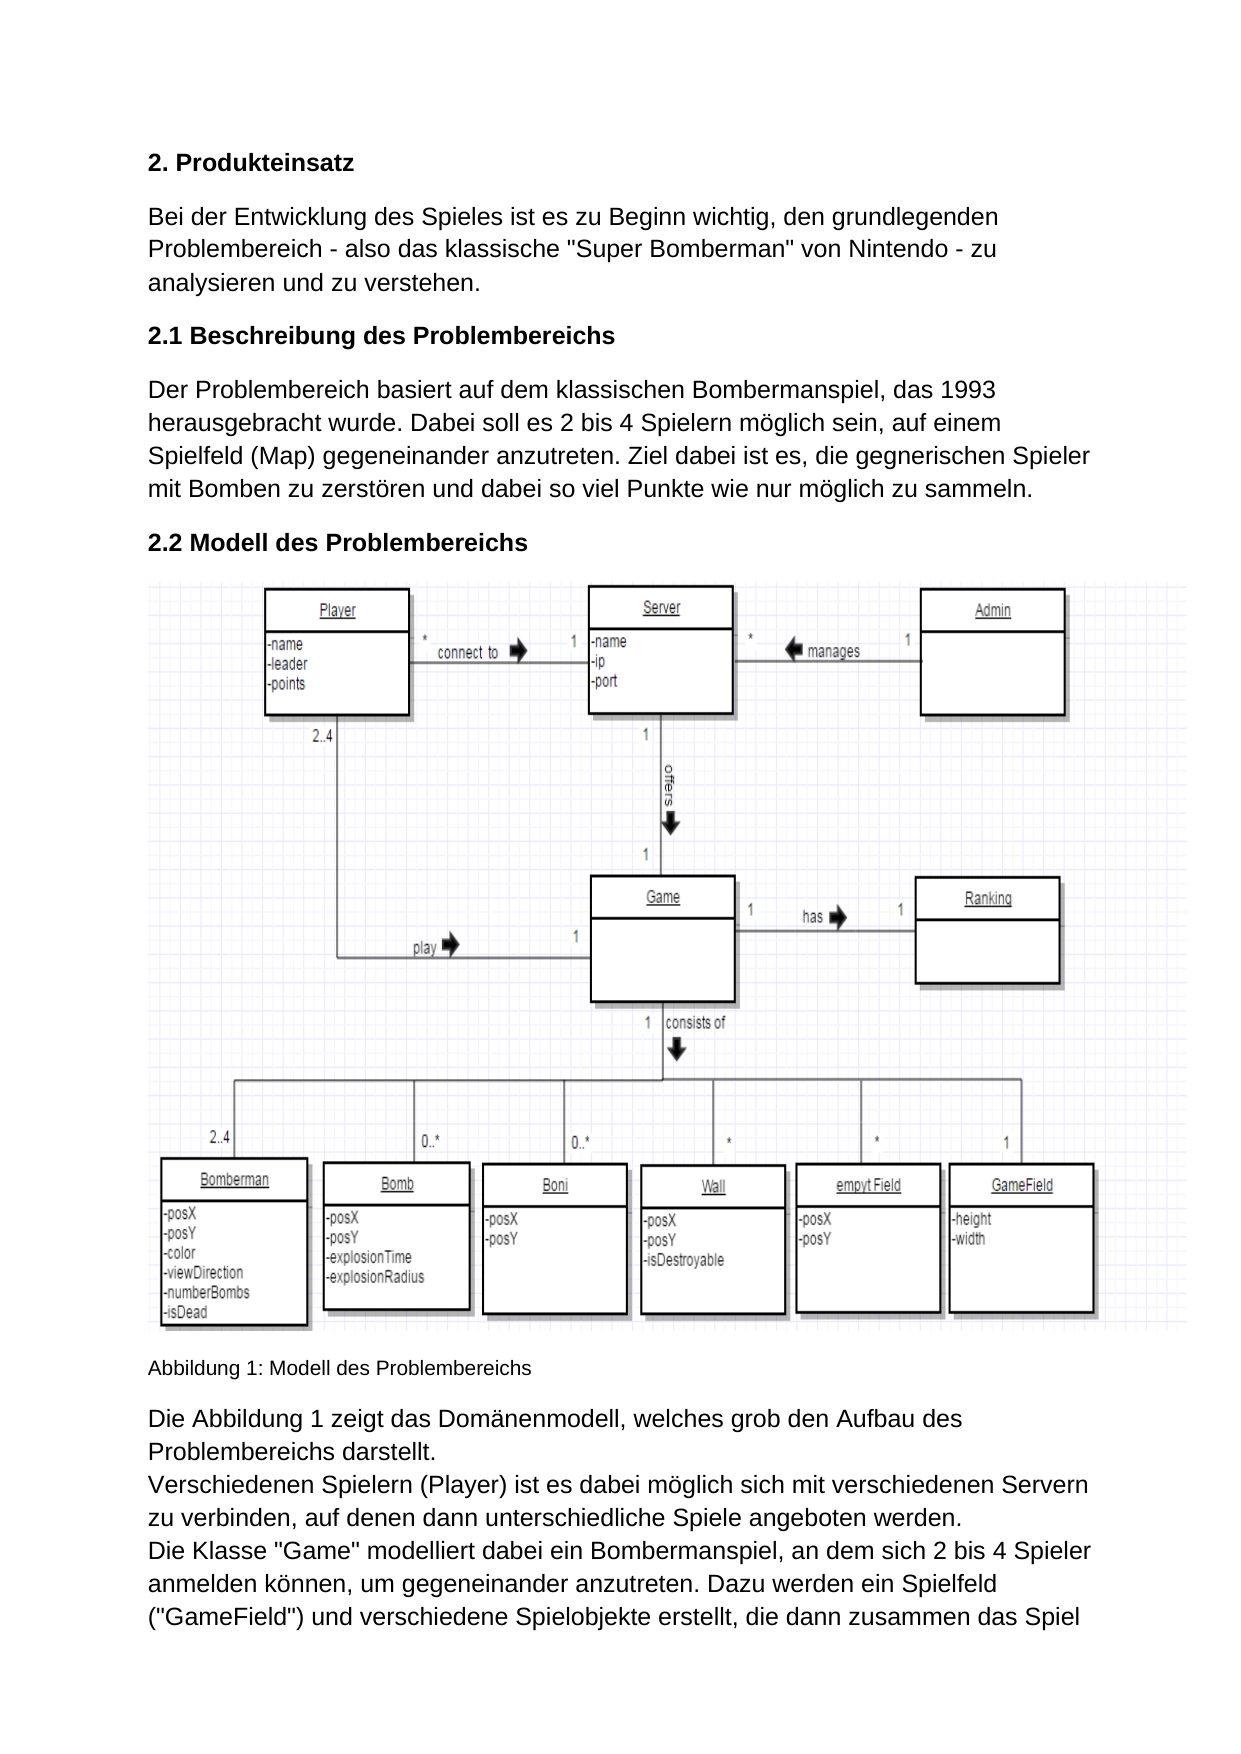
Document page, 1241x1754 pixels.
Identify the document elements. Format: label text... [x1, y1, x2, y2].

picture [147, 582, 1187, 1331]
text Bei der Entwicklung des Spieles ist es zu Beginn wichtig, den grundlegenden Problembereich - also das klassische "Super Bomberman" von Nintendo - zu analysieren und zu verstehen. [148, 201, 1093, 296]
text 2. Produkteinsatz [148, 148, 1093, 176]
text Abbildung 1: Modell des Problembereichs [148, 1355, 1093, 1379]
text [148, 1404, 1093, 1631]
text 2.1 Beschreibung des Problembereichs [148, 321, 1093, 350]
text 2.2 Modell des Problembereichs [148, 528, 1093, 557]
text Der Problembereich basiert auf dem klassischen Bombermanspiel, das 1993 herausgebracht wurde. Dabei soll es 2 bis 4 Spielern möglich sein, auf einem Spielfeld (Map) gegeneinander anzutreten. Ziel dabei ist es, die gegnerischen Spieler mit Bomben zu zerstören und dabei so viel Punkte wie nur möglich zu sammeln. [148, 375, 1093, 503]
